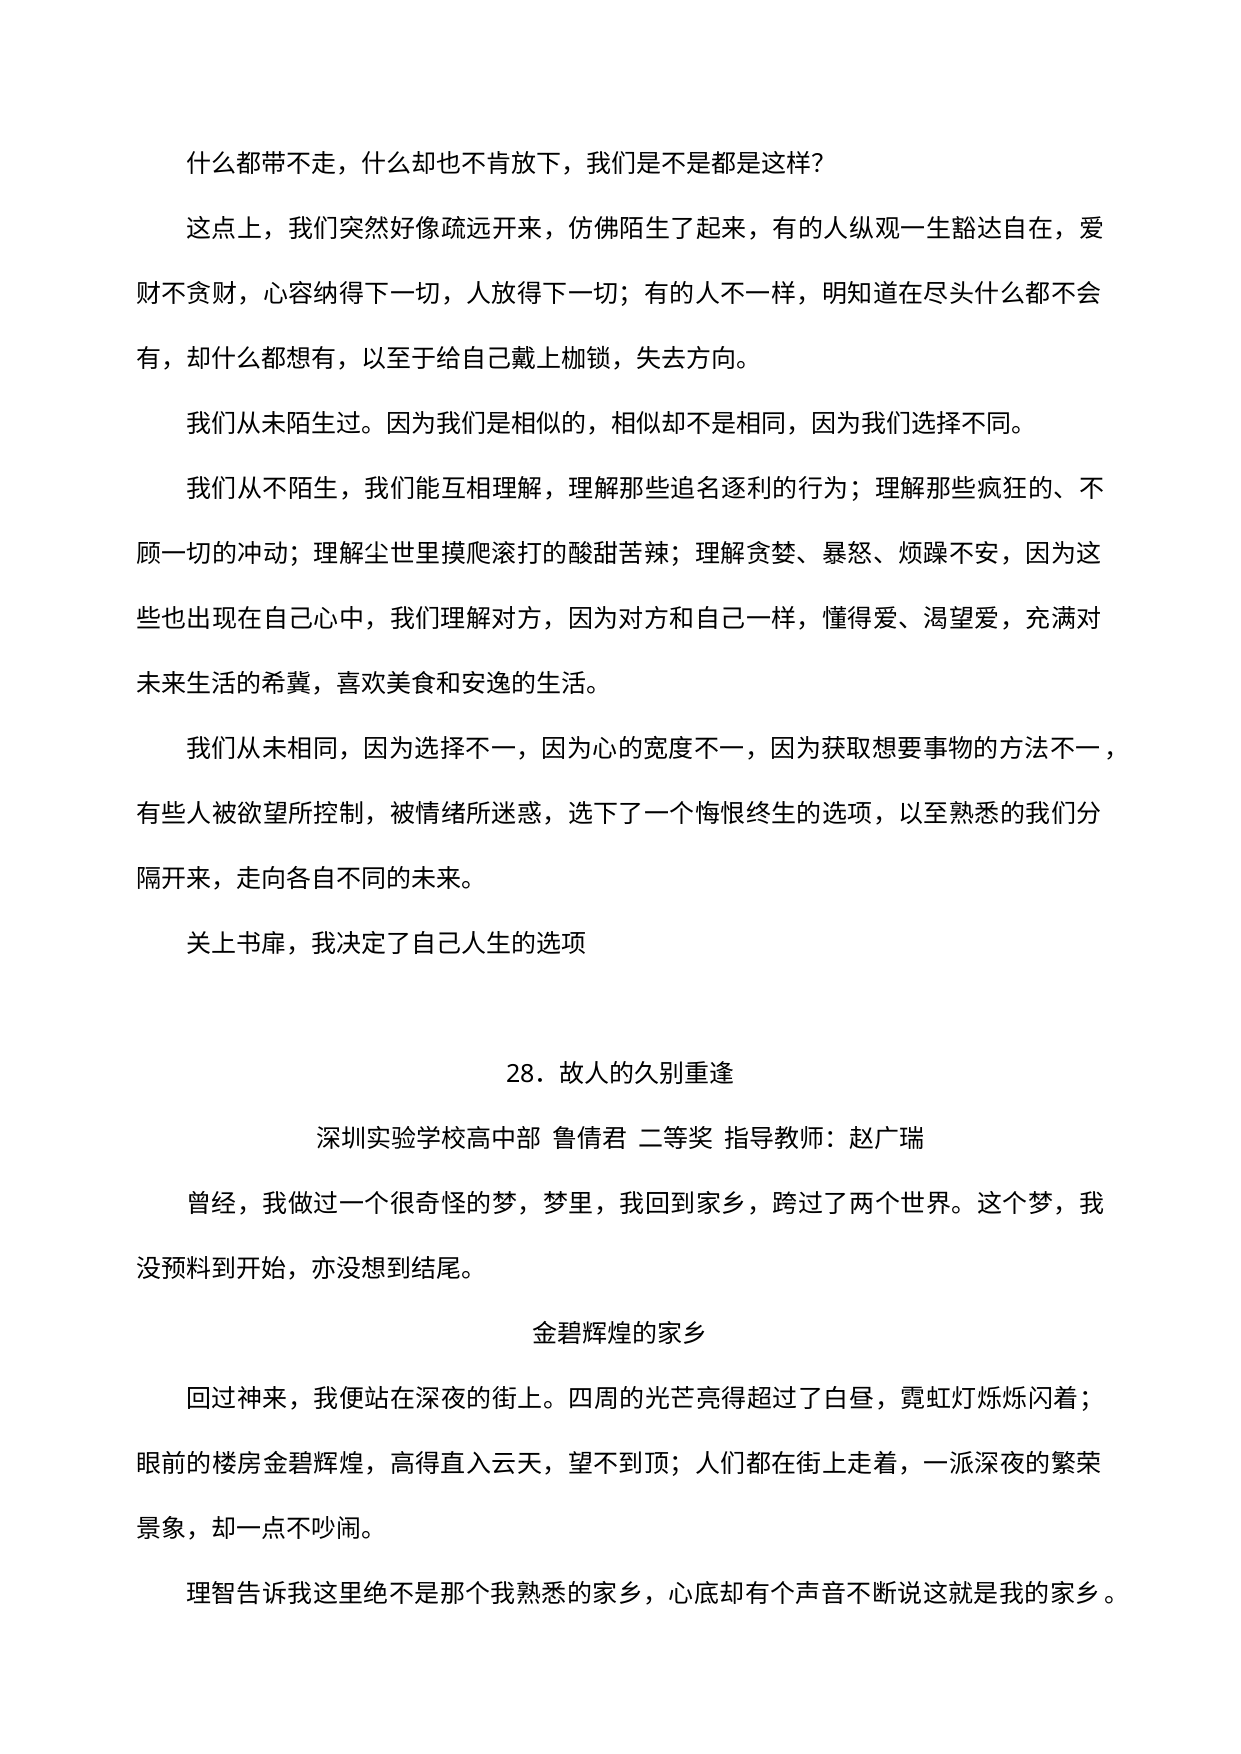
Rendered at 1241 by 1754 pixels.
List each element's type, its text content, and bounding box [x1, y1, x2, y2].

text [136, 1559, 1104, 1624]
text 关上书扉，我决定了自己人生的选项 [136, 909, 1104, 974]
text 回过神来，我便站在深夜的街上。四周的光芒亮得超过了白昼，霓虹灯烁烁闪着；眼前的楼房金碧辉煌，高得直入云天，望不到顶；人们都在街上走着，一派深夜的繁荣景象，却一点不吵闹。 [136, 1364, 1104, 1559]
text 深圳实验学校高中部 鲁倩君 二等奖 指导教师：赵广瑞 [136, 1104, 1104, 1169]
text 这点上，我们突然好像疏远开来，仿佛陌生了起来，有的人纵观一生豁达自在，爱财不贪财，心容纳得下一切，人放得下一切；有的人不一样，明知道在尽头什么都不会有，却什么都想有，以至于给自己戴上枷锁，失去方向。 [136, 194, 1104, 389]
text 我们从未相同，因为选择不一，因为心的宽度不一，因为获取想要事物的方法不一，有些人被欲望所控制，被情绪所迷惑，选下了一个悔恨终生的选项，以至熟悉的我们分隔开来，走向各自不同的未来。 [136, 714, 1104, 909]
text 曾经，我做过一个很奇怪的梦，梦里，我回到家乡，跨过了两个世界。这个梦，我没预料到开始，亦没想到结尾。 [136, 1169, 1104, 1299]
text 我们从不陌生，我们能互相理解，理解那些追名逐利的行为；理解那些疯狂的、不顾一切的冲动；理解尘世里摸爬滚打的酸甜苦辣；理解贪婪、暴怒、烦躁不安，因为这些也出现在自己心中，我们理解对方，因为对方和自己一样，懂得爱、渴望爱，充满对未来生活的希冀，喜欢美食和安逸的生活。 [136, 454, 1104, 714]
text 什么都带不走，什么却也不肯放下，我们是不是都是这样？ [136, 129, 1104, 194]
text 我们从未陌生过。因为我们是相似的，相似却不是相同，因为我们选择不同。 [136, 389, 1104, 454]
text 金碧辉煌的家乡 [136, 1299, 1104, 1364]
text 28．故人的久别重逢 [136, 1039, 1104, 1104]
